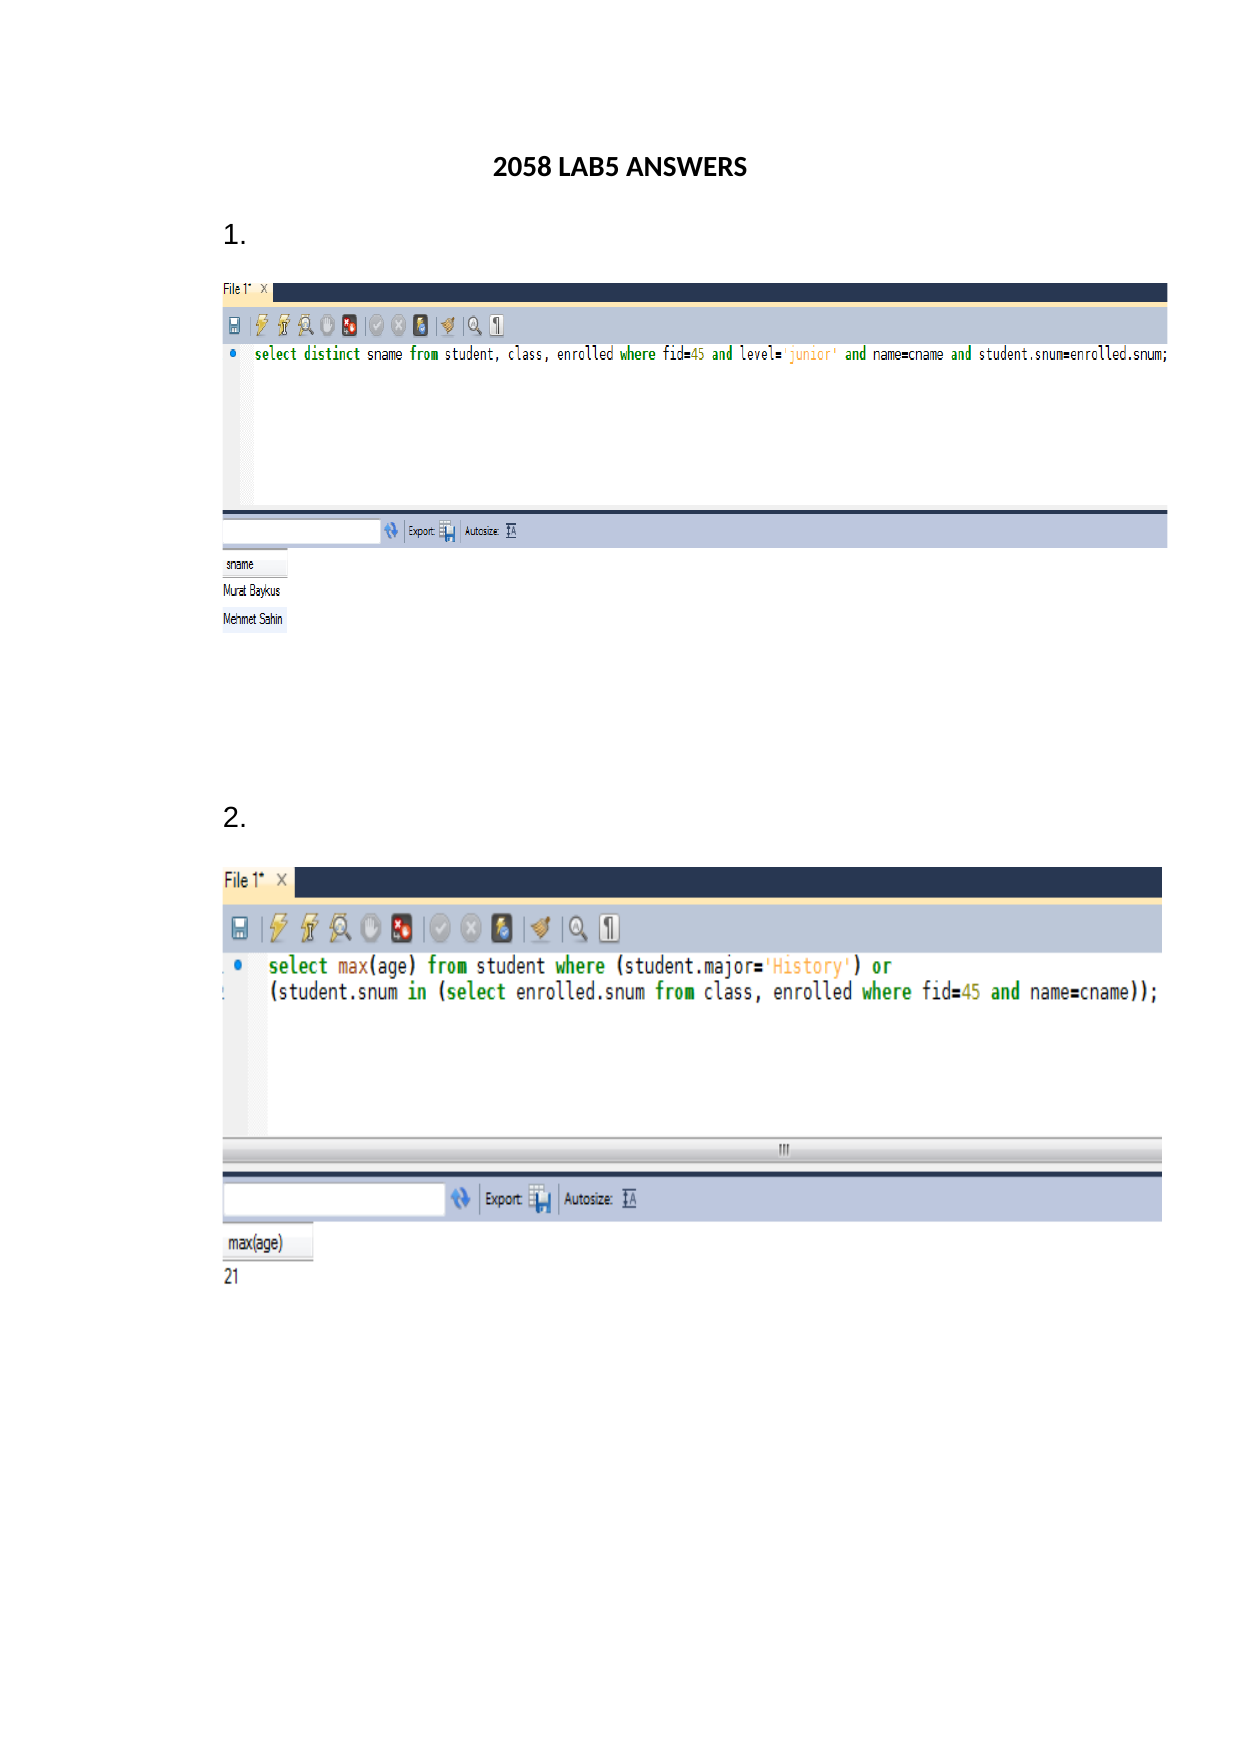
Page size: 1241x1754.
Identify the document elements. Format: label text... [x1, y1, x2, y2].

text 2058 LAB5 ANSWERS [148, 148, 1093, 183]
list 2. [223, 801, 1093, 834]
list 1. [223, 217, 1093, 250]
